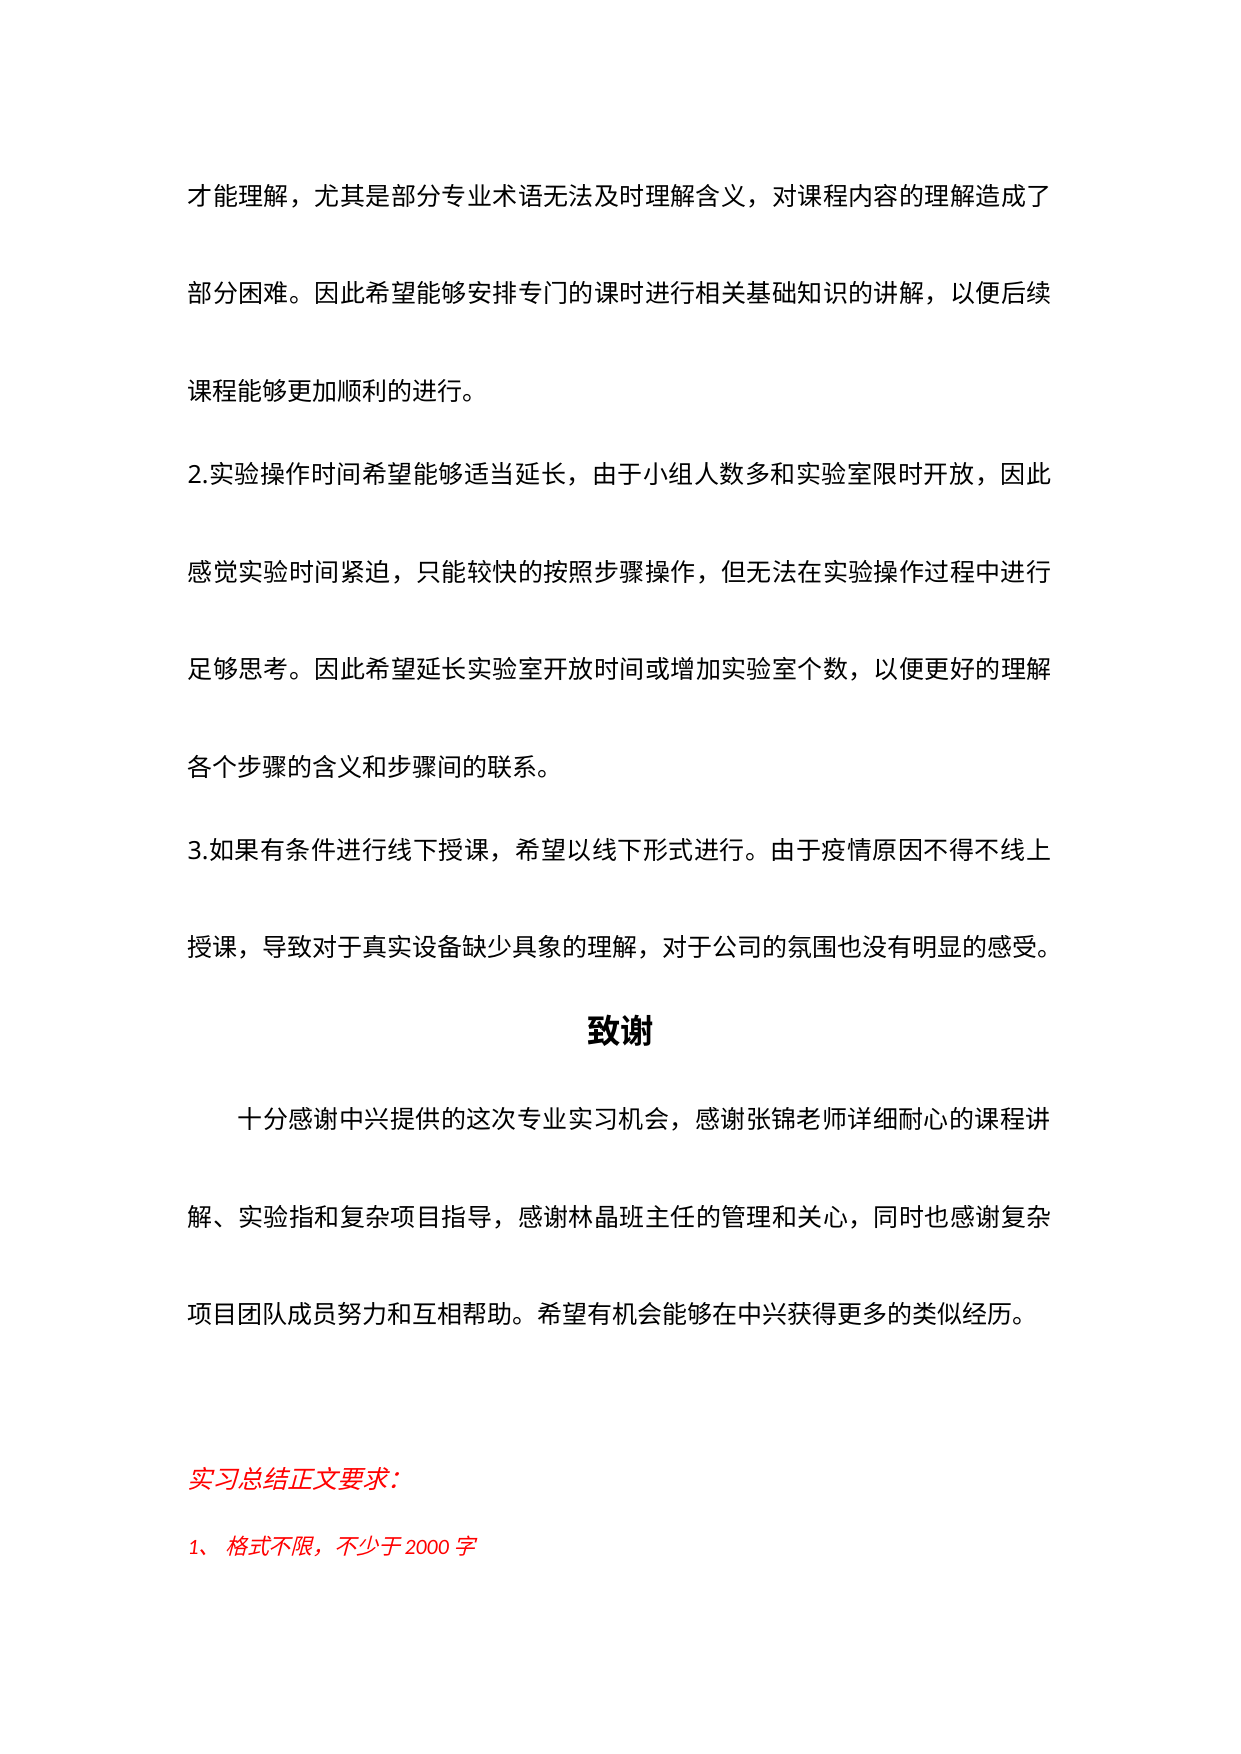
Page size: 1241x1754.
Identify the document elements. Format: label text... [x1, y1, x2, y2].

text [187, 162, 1053, 422]
text 实习总结正文要求： [187, 1446, 1053, 1511]
text 2.实验操作时间希望能够适当延长，由于小组人数多和实验室限时开放，因此感觉实验时间紧迫，只能较快的按照步骤操作，但无法在实验操作过程中进行足够思考。因此希望延长实验室开放时间或增加实验室个数，以便更好的理解各个步骤的含义和步骤间的联系。 [187, 440, 1053, 798]
text 3.如果有条件进行线下授课，希望以线下形式进行。由于疫情原因不得不线上授课，导致对于真实设备缺少具象的理解，对于公司的氛围也没有明显的感受。 [187, 816, 1053, 978]
text 致谢 [187, 996, 1053, 1061]
list 格式不限，不少于2000字 [187, 1529, 1053, 1561]
text 十分感谢中兴提供的这次专业实习机会，感谢张锦老师详细耐心的课程讲解、实验指和复杂项目指导，感谢林晶班主任的管理和关心，同时也感谢复杂项目团队成员努力和互相帮助。希望有机会能够在中兴获得更多的类似经历。 [187, 1085, 1053, 1345]
